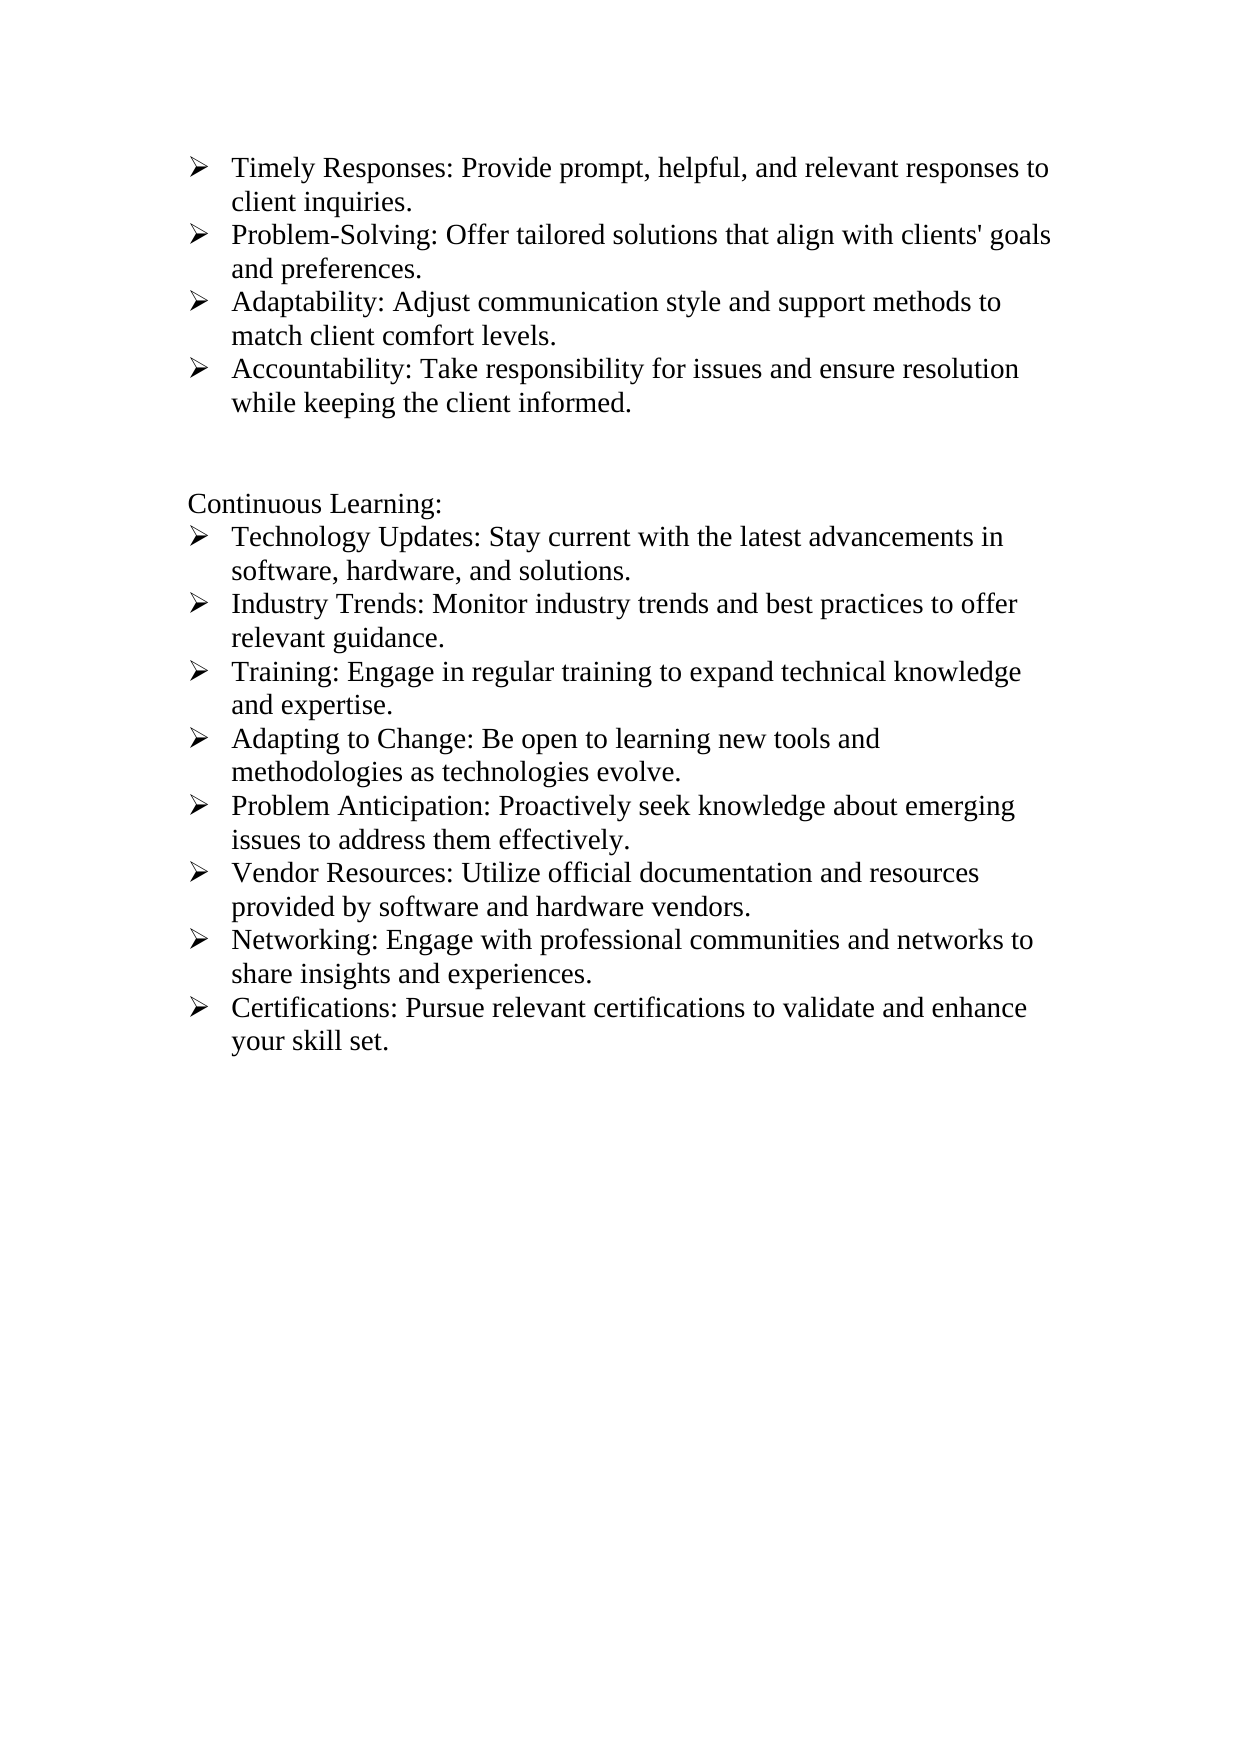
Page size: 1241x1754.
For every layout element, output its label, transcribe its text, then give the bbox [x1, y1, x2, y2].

list Certifications: Pursue relevant certifications to validate and enhance your skill set. [187, 990, 1053, 1057]
list Problem-Solving: Offer tailored solutions that align with clients' goals and preferences. [187, 217, 1053, 284]
list Accountability: Take responsibility for issues and ensure resolution while keeping the client informed. [187, 352, 1053, 419]
list Technology Updates: Stay current with the latest advancements in software, hardware, and solutions. [187, 519, 1053, 587]
list Adapting to Change: Be open to learning new tools and methodologies as technologies evolve. [187, 721, 1053, 788]
list Timely Responses: Provide prompt, helpful, and relevant responses to client inquiries. [187, 150, 1053, 217]
list Adaptability: Adjust communication style and support methods to match client comfort levels. [187, 284, 1053, 352]
list Continuous Learning: [187, 486, 1053, 519]
list Training: Engage in regular training to expand technical knowledge and expertise. [187, 654, 1053, 721]
list Industry Trends: Monitor industry trends and best practices to offer relevant guidance. [187, 587, 1053, 654]
list Networking: Engage with professional communities and networks to share insights and experiences. [187, 922, 1053, 990]
list Problem Anticipation: Proactively seek knowledge about emerging issues to address them effectively. [187, 788, 1053, 855]
list Vendor Resources: Utilize official documentation and resources provided by software and hardware vendors. [187, 855, 1053, 922]
